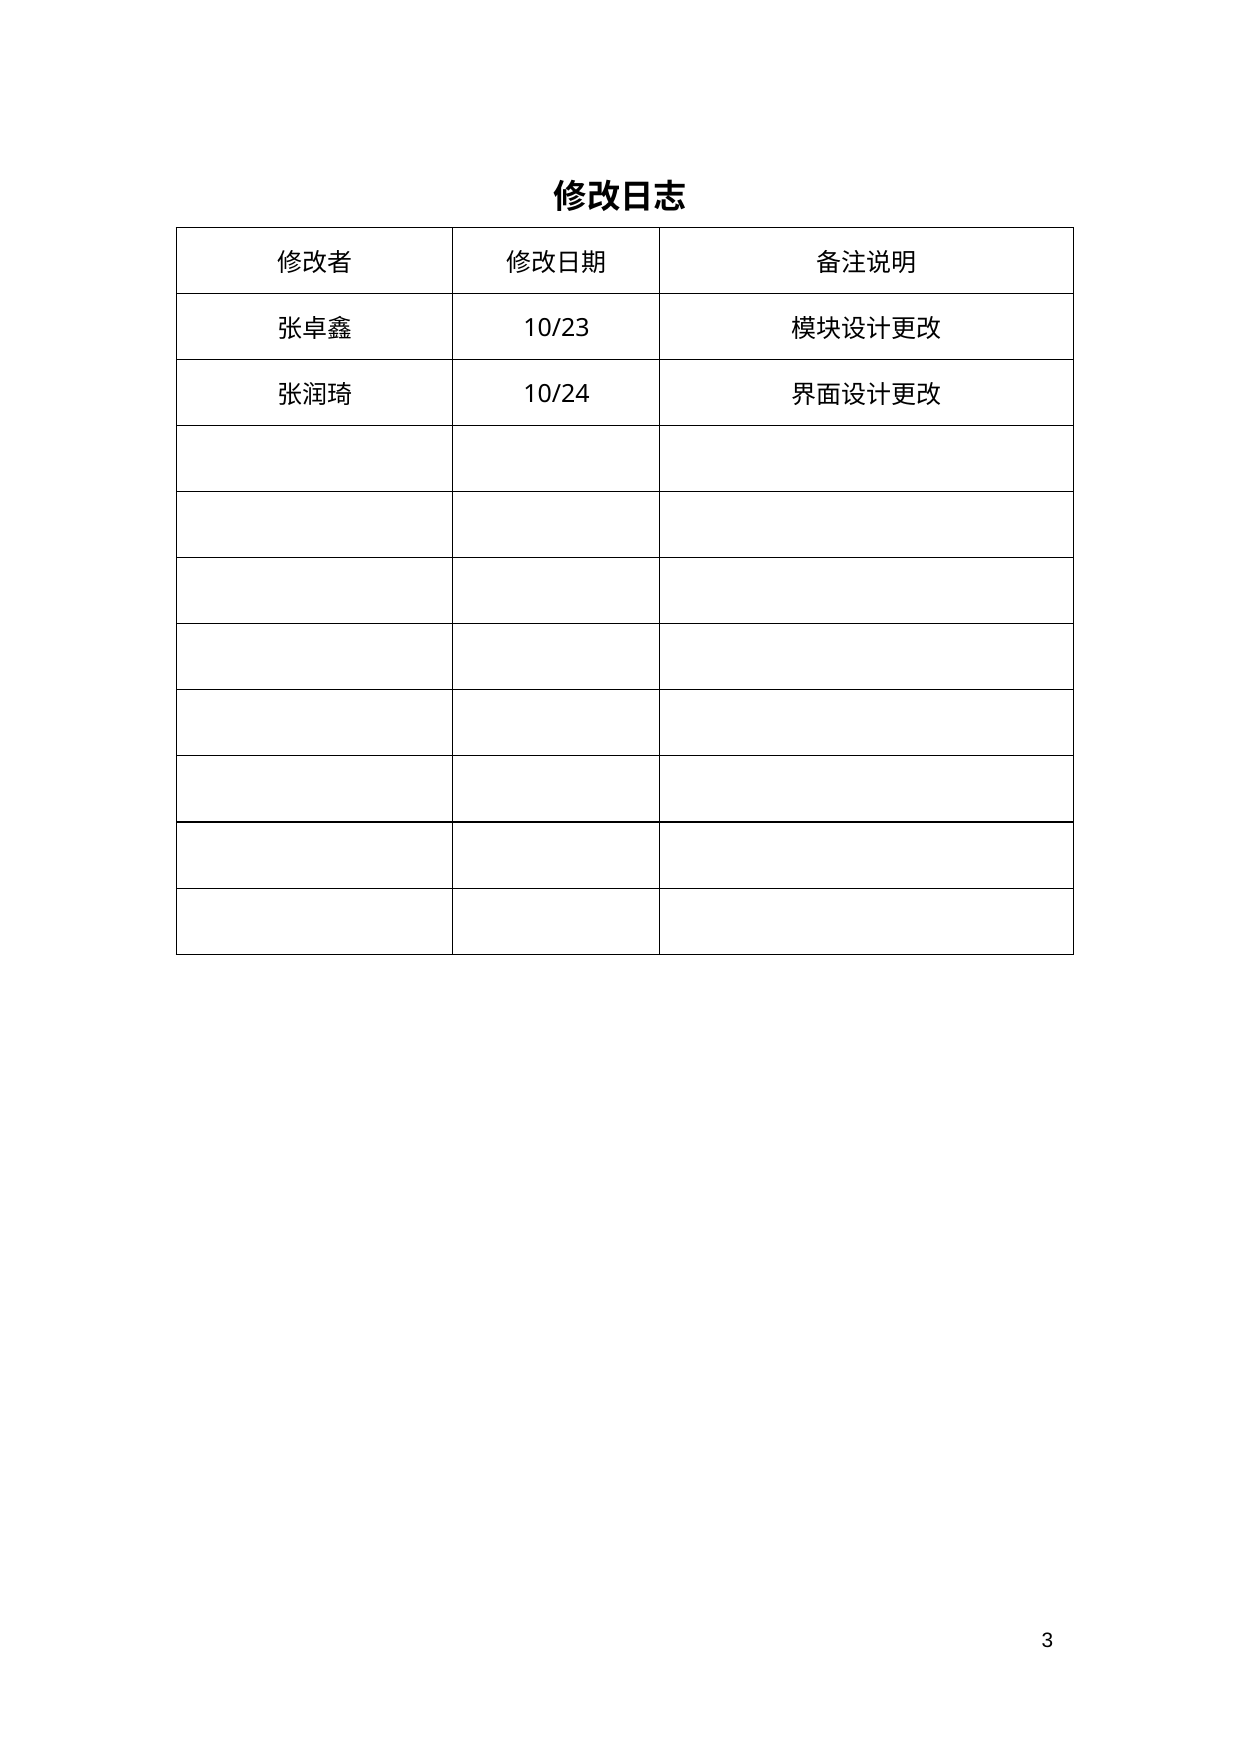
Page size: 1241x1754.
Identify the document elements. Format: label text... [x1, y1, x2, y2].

table_cell [453, 426, 659, 491]
table_cell [453, 558, 659, 623]
table_cell [660, 756, 1073, 821]
table_cell [177, 756, 452, 821]
table_cell [453, 756, 659, 821]
table_cell 张润琦 [177, 360, 452, 425]
table_cell [177, 690, 452, 755]
table_cell 界面设计更改 [660, 360, 1073, 425]
table_cell [660, 823, 1073, 887]
table_header 备注说明 [660, 228, 1073, 293]
table_cell 张卓鑫 [177, 294, 452, 359]
table_cell 模块设计更改 [660, 294, 1073, 359]
table_cell 10/24 [453, 360, 659, 425]
table_cell [177, 492, 452, 557]
table_cell [453, 624, 659, 689]
table_cell 10/23 [453, 294, 659, 359]
table_cell [660, 426, 1073, 491]
table_cell [453, 823, 659, 887]
table_cell [453, 889, 659, 953]
table_cell [660, 690, 1073, 755]
table_cell [177, 426, 452, 491]
table_cell [660, 889, 1073, 953]
table_cell [660, 624, 1073, 689]
table_cell [177, 558, 452, 623]
table_cell [453, 492, 659, 557]
table_cell [453, 690, 659, 755]
table_header 修改日期 [453, 228, 659, 293]
table_cell [660, 492, 1073, 557]
table_cell [660, 558, 1073, 623]
table_header 修改者 [177, 228, 452, 293]
text 修改日志 [187, 162, 1053, 227]
table_cell [177, 624, 452, 689]
table_cell [177, 823, 452, 887]
table_cell [177, 889, 452, 953]
